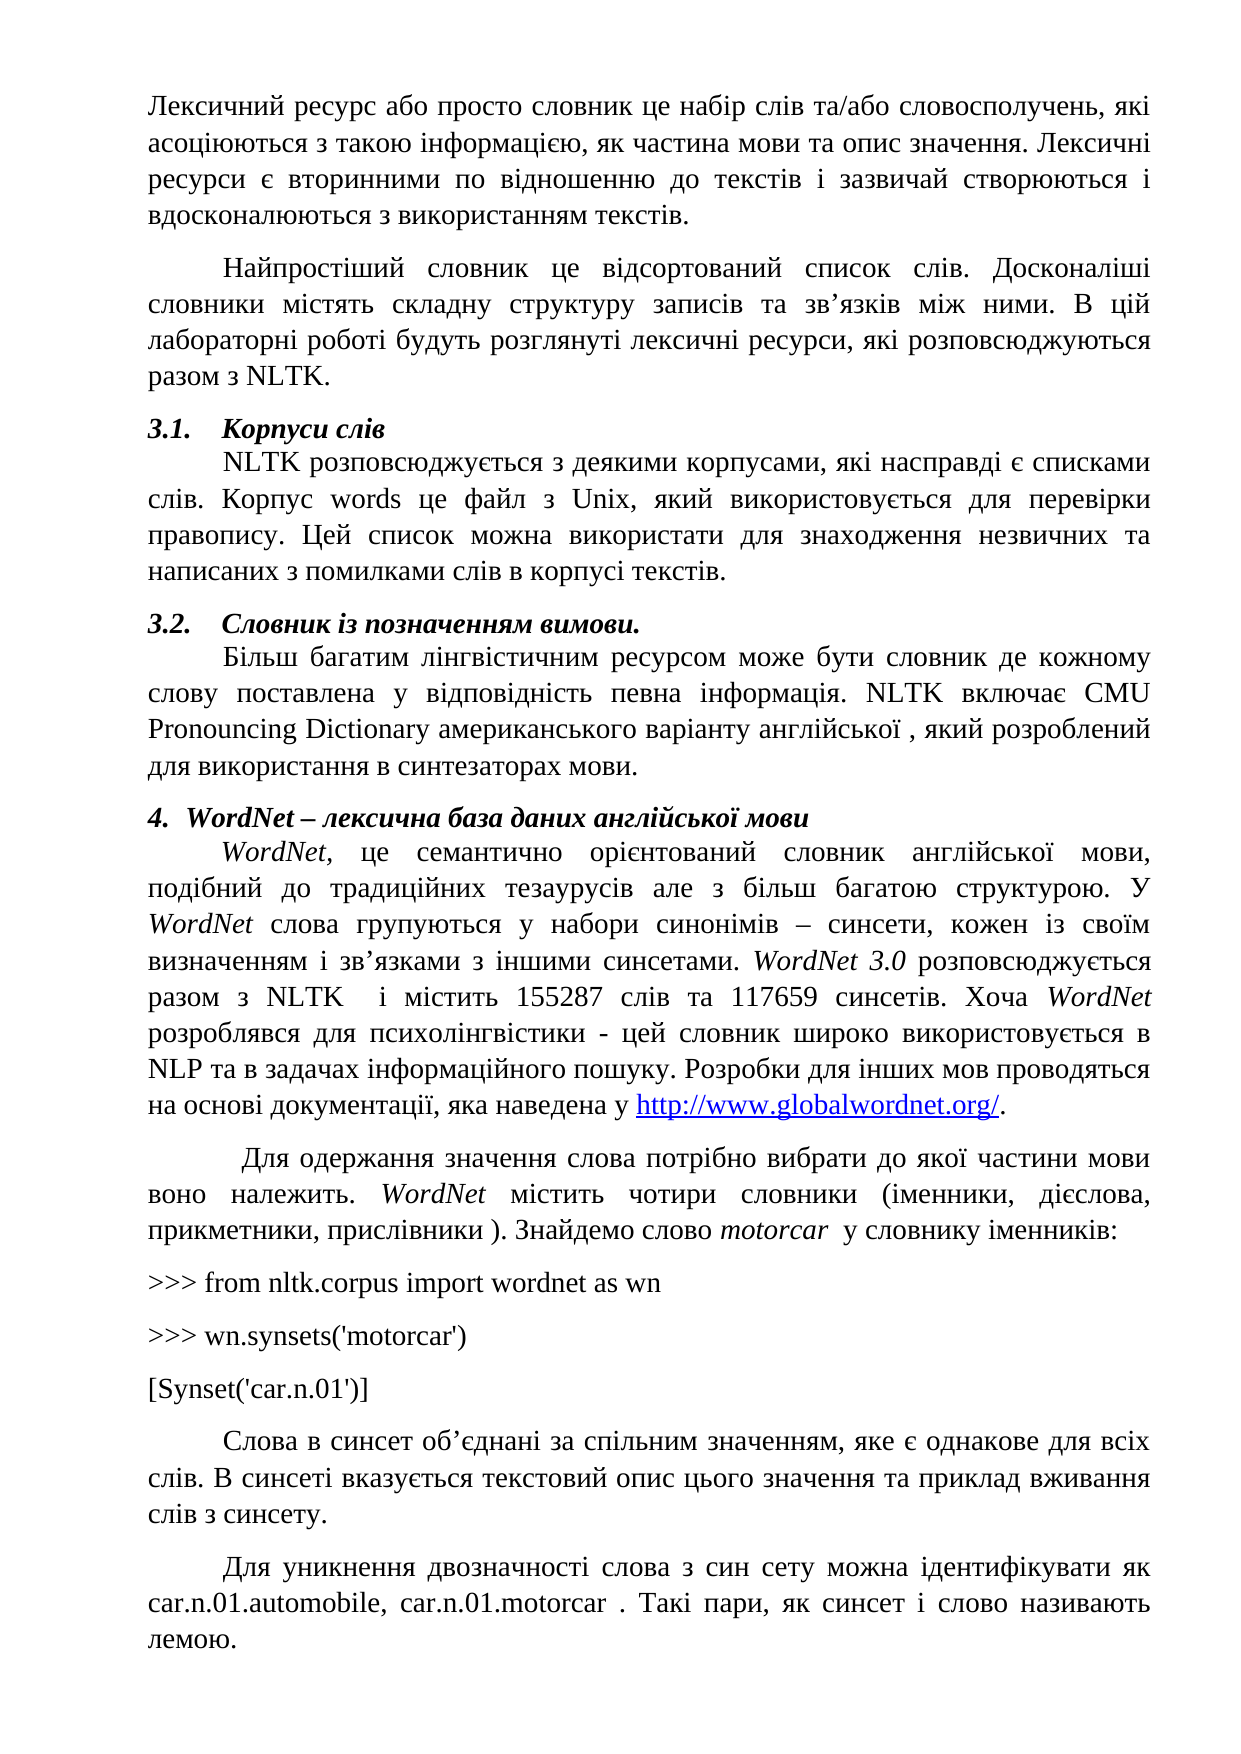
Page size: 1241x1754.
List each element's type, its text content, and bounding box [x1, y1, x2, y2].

text Більш багатим лінгвістичним ресурсом може бути словник де кожному слову поставлена у відповідність певна інформація. NLTK включає CMU Pronouncing Dictionary американського варіанту англійської , який розроблений для використання в синтезаторах мови. [148, 639, 1152, 781]
list Словник із позначенням вимови. [148, 606, 1152, 639]
text >>> wn.synsets('motorcar') [148, 1318, 1152, 1351]
text >>> from nltk.corpus import wordnet as wn [148, 1265, 1152, 1299]
text [Synset('car.n.01')] [148, 1371, 1152, 1404]
text Для одержання значення слова потрібно вибрати до якої частини мови воно належить. WordNet містить чотири словники (іменники, дієслова, прикметники, прислівники ). Знайдемо слово motorcar у словнику іменників: [148, 1140, 1152, 1246]
list WordNet – лексична база даних англійської мови [148, 801, 1152, 834]
text Найпростіший словник це відсортований список слів. Досконаліші словники містять складну структуру записів та зв’язків між ними. В цій лабораторні роботі будуть розглянуті лексичні ресурси, які розповсюджуються разом з NLTK. [148, 250, 1152, 392]
text NLTK розповсюджується з деякими корпусами, які насправді є списками слів. Корпус words це файл з Unix, який використовується для перевірки правопису. Цей список можна використати для знаходження незвичних та написаних з помилками слів в корпусі текстів. [148, 444, 1152, 587]
list Корпуси слів [148, 411, 1152, 444]
text Лексичний ресурс або просто словник це набір слів тa/або словосполучень, які асоціюються з такою інформацією, як частина мови та опис значення. Лексичні ресурси є вторинними по відношенню до текстів і зазвичай створюються і вдосконалюються з використанням текстів. [148, 88, 1152, 231]
text Слова в синсет об’єднані за спільним значенням, яке є однакове для всіх слів. В синсеті вказується текстовий опис цього значення та приклад вживання слів з синсету. [148, 1423, 1152, 1529]
text Для уникнення двозначності слова з син сету можна ідентифікувати як car.n.01.automobile, car.n.01.motorcar . Такі пари, як синсет і слово називають лемою. [148, 1549, 1152, 1654]
text WordNet, це семантично орієнтований словник англійської мови, подібний до традиційних тезаурусів але з більш багатою структурою. У WordNet слова групуються у набори синонімів – синсети, кожен із своїм визначенням і зв’язками з іншими синсетами. WordNet 3.0 розповсюджується разом з NLTK і містить 155287 слів та 117659 синсетів. Хоча WordNet розроблявся для психолінгвістики - цей словник широко використовується в NLP та в задачах інформаційного пошуку. Розробки для інших мов проводяться на основі документації, яка наведена у http://www.globalwordnet.org/. [148, 834, 1152, 1121]
